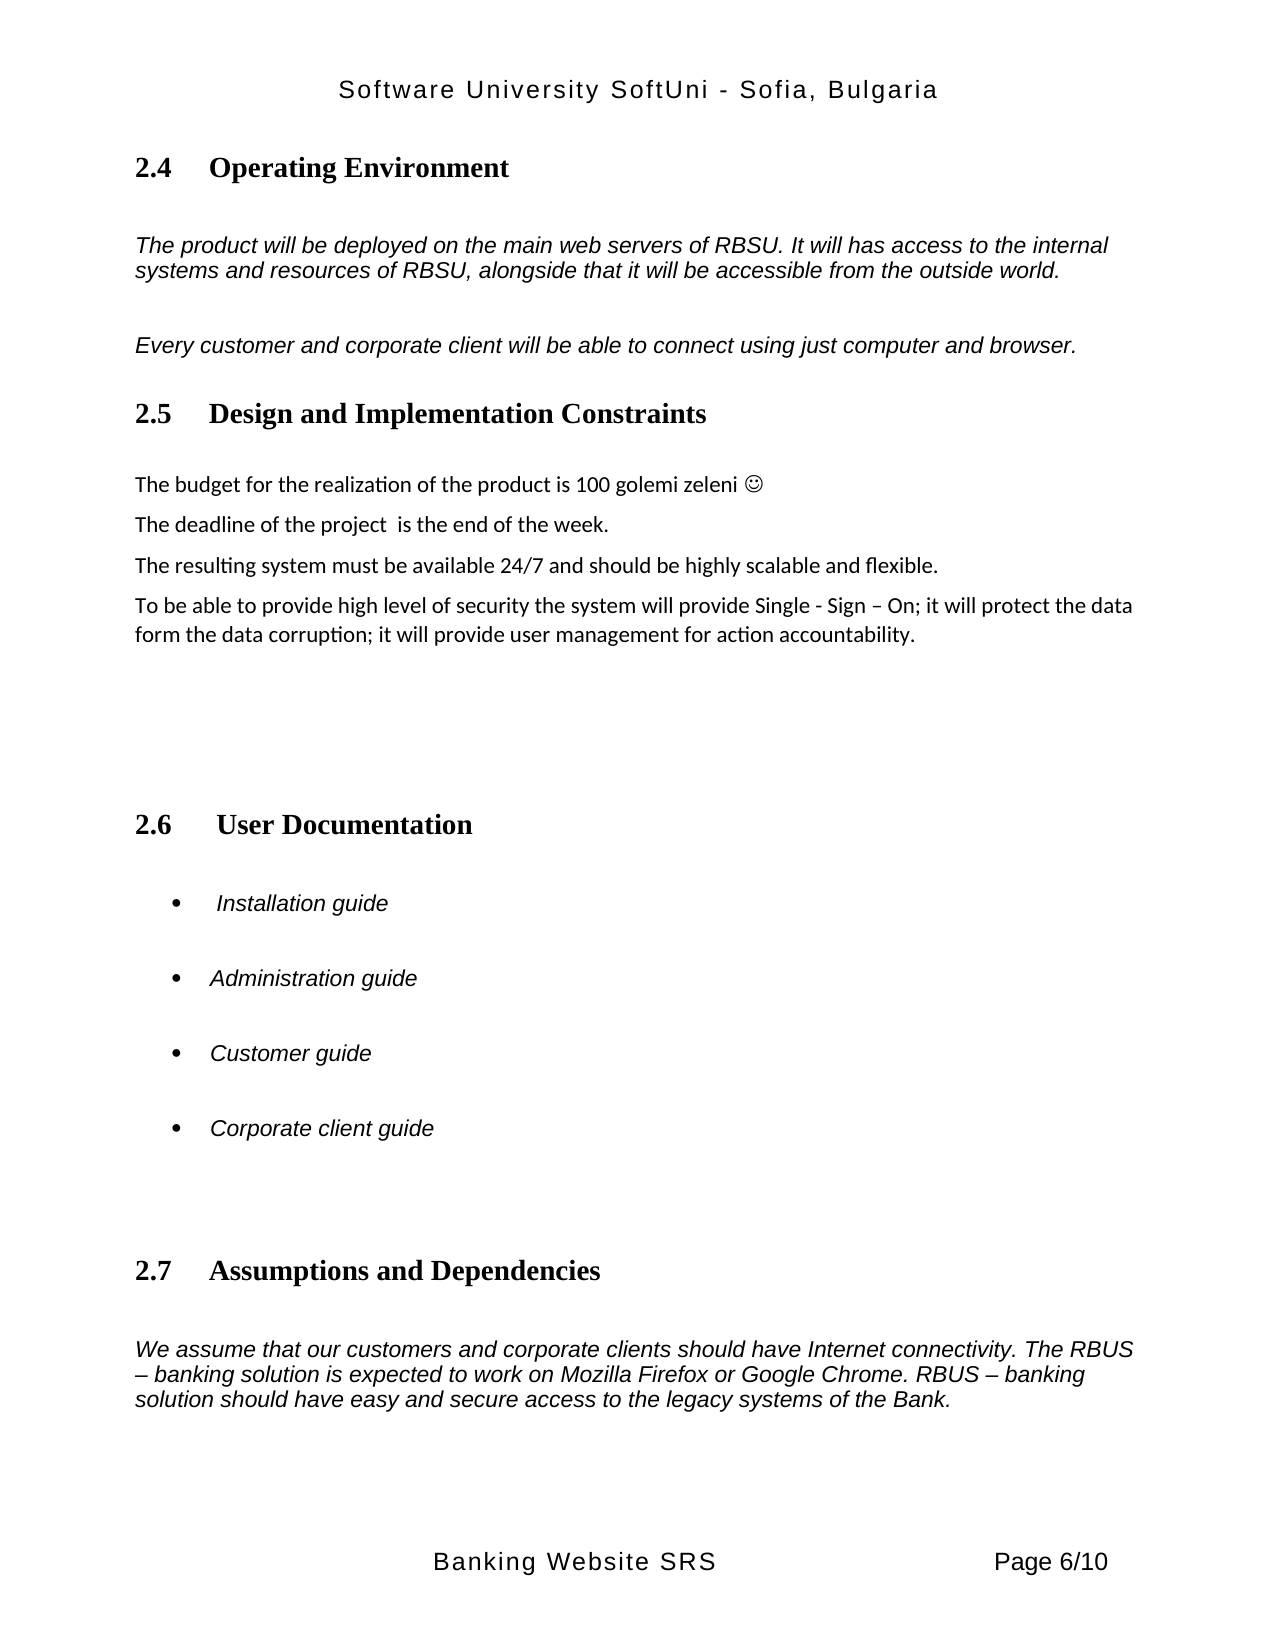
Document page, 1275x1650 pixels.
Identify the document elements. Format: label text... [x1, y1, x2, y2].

list Corporate client guide [172, 1116, 1140, 1141]
subtitle User Documentation [135, 807, 1140, 841]
subtitle Operating Environment [135, 150, 1140, 183]
text The product will be deployed on the main web servers of RBSU. It will has access to the internal systems and resources of RBSU, alongside that it will be accessible from the outside world. [135, 233, 1140, 283]
text The resulting system must be available 24/7 and should be highly scalable and flexible. [135, 551, 1140, 579]
text Every customer and corporate client will be able to connect using just computer and browser. [135, 333, 1140, 358]
subtitle Design and Implementation Constraints [135, 396, 1140, 429]
text We assume that our customers and corporate clients should have Internet connectivity. The RBUS – banking solution is expected to work on Mozilla Firefox or Google Chrome. RBUS – banking solution should have easy and secure access to the legacy systems of the Bank. [135, 1337, 1140, 1412]
list Customer guide [172, 1041, 1140, 1066]
text The deadline of the project is the end of the week. [135, 511, 1140, 539]
list Installation guide [172, 891, 1140, 916]
text The budget for the realization of the product is 100 golemi zeleni [135, 470, 1140, 498]
text To be able to provide high level of security the system will provide Single - Sign – On; it will protect the data form the data corruption; it will provide user management for action accountability. [135, 592, 1140, 648]
subtitle Assumptions and Dependencies [135, 1253, 1140, 1287]
list Administration guide [172, 966, 1140, 991]
